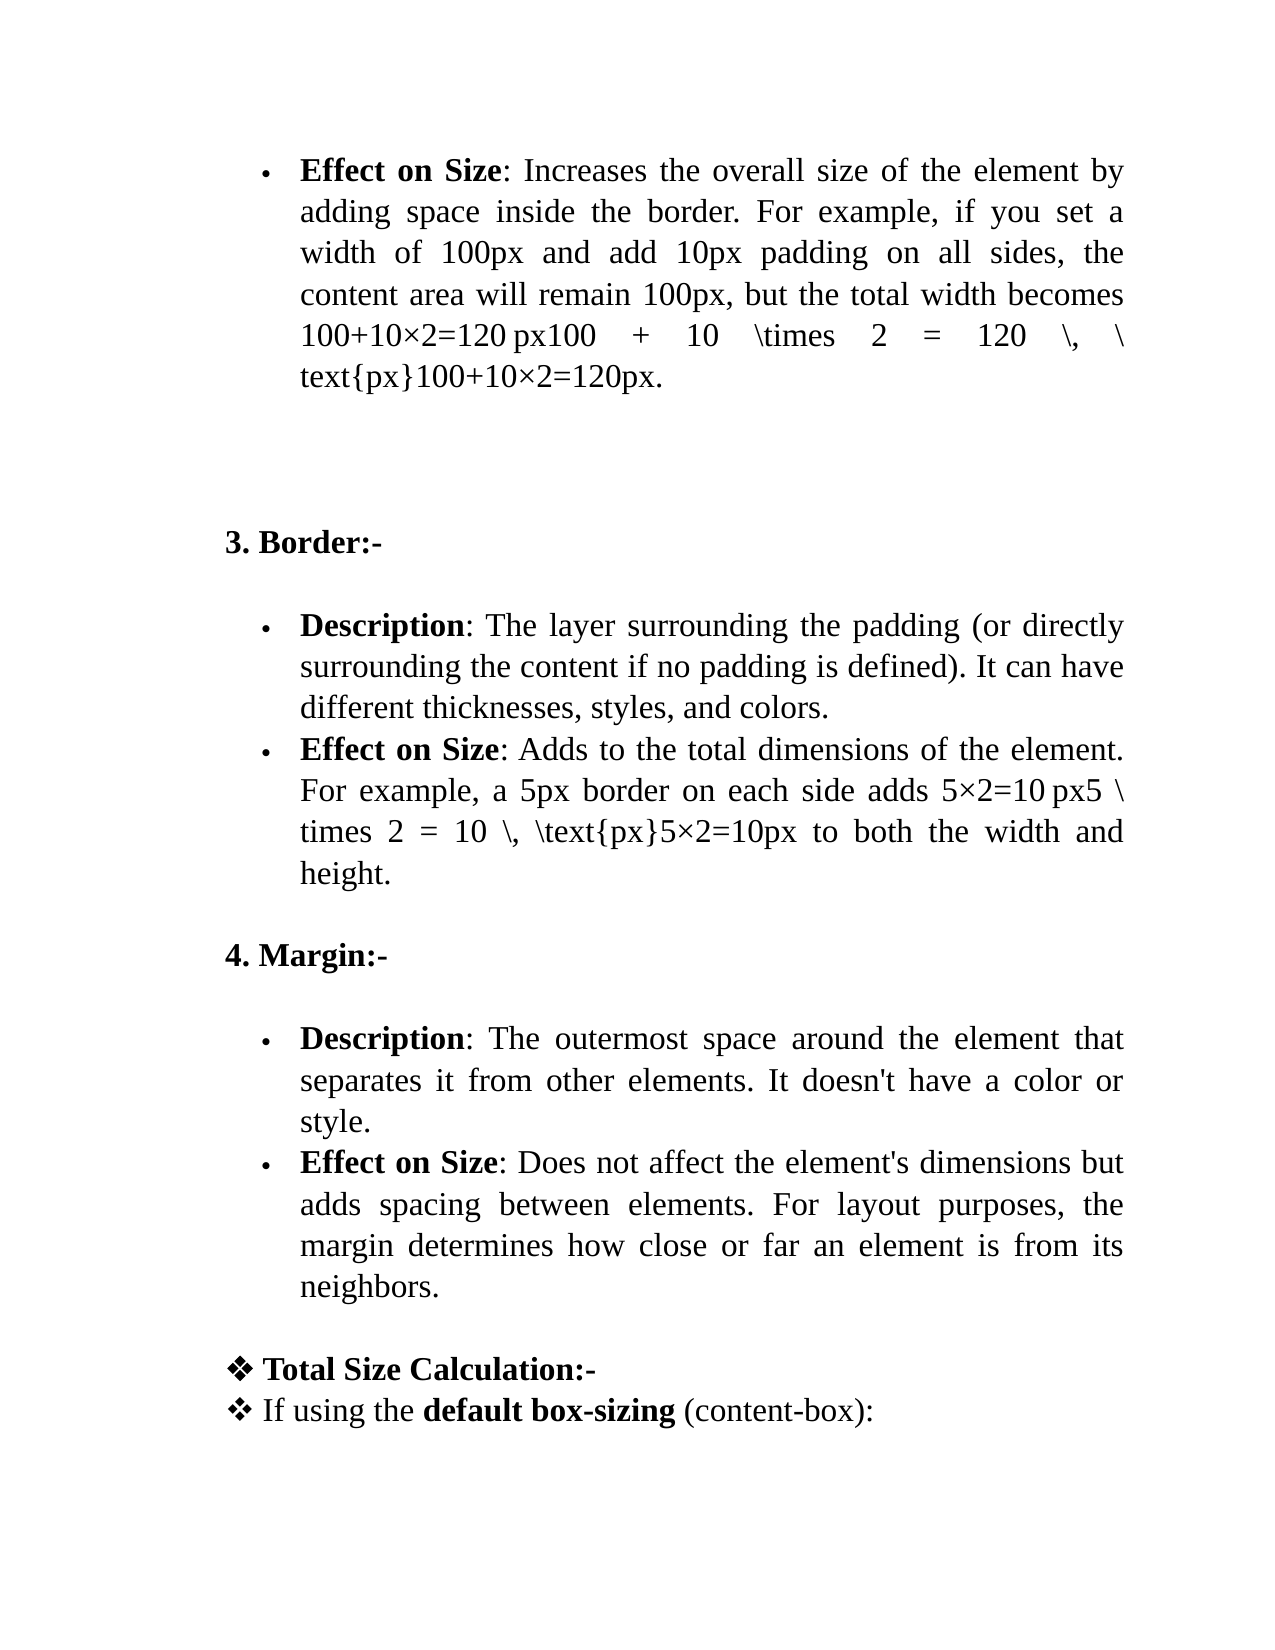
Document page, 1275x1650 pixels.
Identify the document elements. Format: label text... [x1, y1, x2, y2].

list Description: The outermost space around the element that separates it from other elements. It doesn't have a color or style. [262, 1018, 1125, 1139]
list Effect on Size: Does not affect the element's dimensions but adds spacing between elements. For layout purposes, the margin determines how close or far an element is from its neighbors. [262, 1142, 1125, 1305]
text 3. Border:- [150, 522, 1125, 561]
list Effect on Size: Adds to the total dimensions of the element. For example, a 5px border on each side adds 5×2=10 px5 \times 2 = 10 \, \text{px}5×2=10px to both the width and height. [262, 729, 1125, 891]
list Total Size Calculation:- [225, 1349, 1125, 1388]
list Description: The layer surrounding the padding (or directly surrounding the content if no padding is defined). It can have different thicknesses, styles, and colors. [262, 605, 1125, 726]
text 4. Margin:- [150, 936, 1125, 974]
list Effect on Size: Increases the overall size of the element by adding space inside the border. For example, if you set a width of 100px and add 10px padding on all sides, the content area will remain 100px, but the total width becomes 100+10×2=120 px100 + 10 \times 2 = 120 \, \text{px}100+10×2=120px. [262, 150, 1125, 395]
list If using the default box-sizing (content-box): [225, 1391, 1125, 1429]
